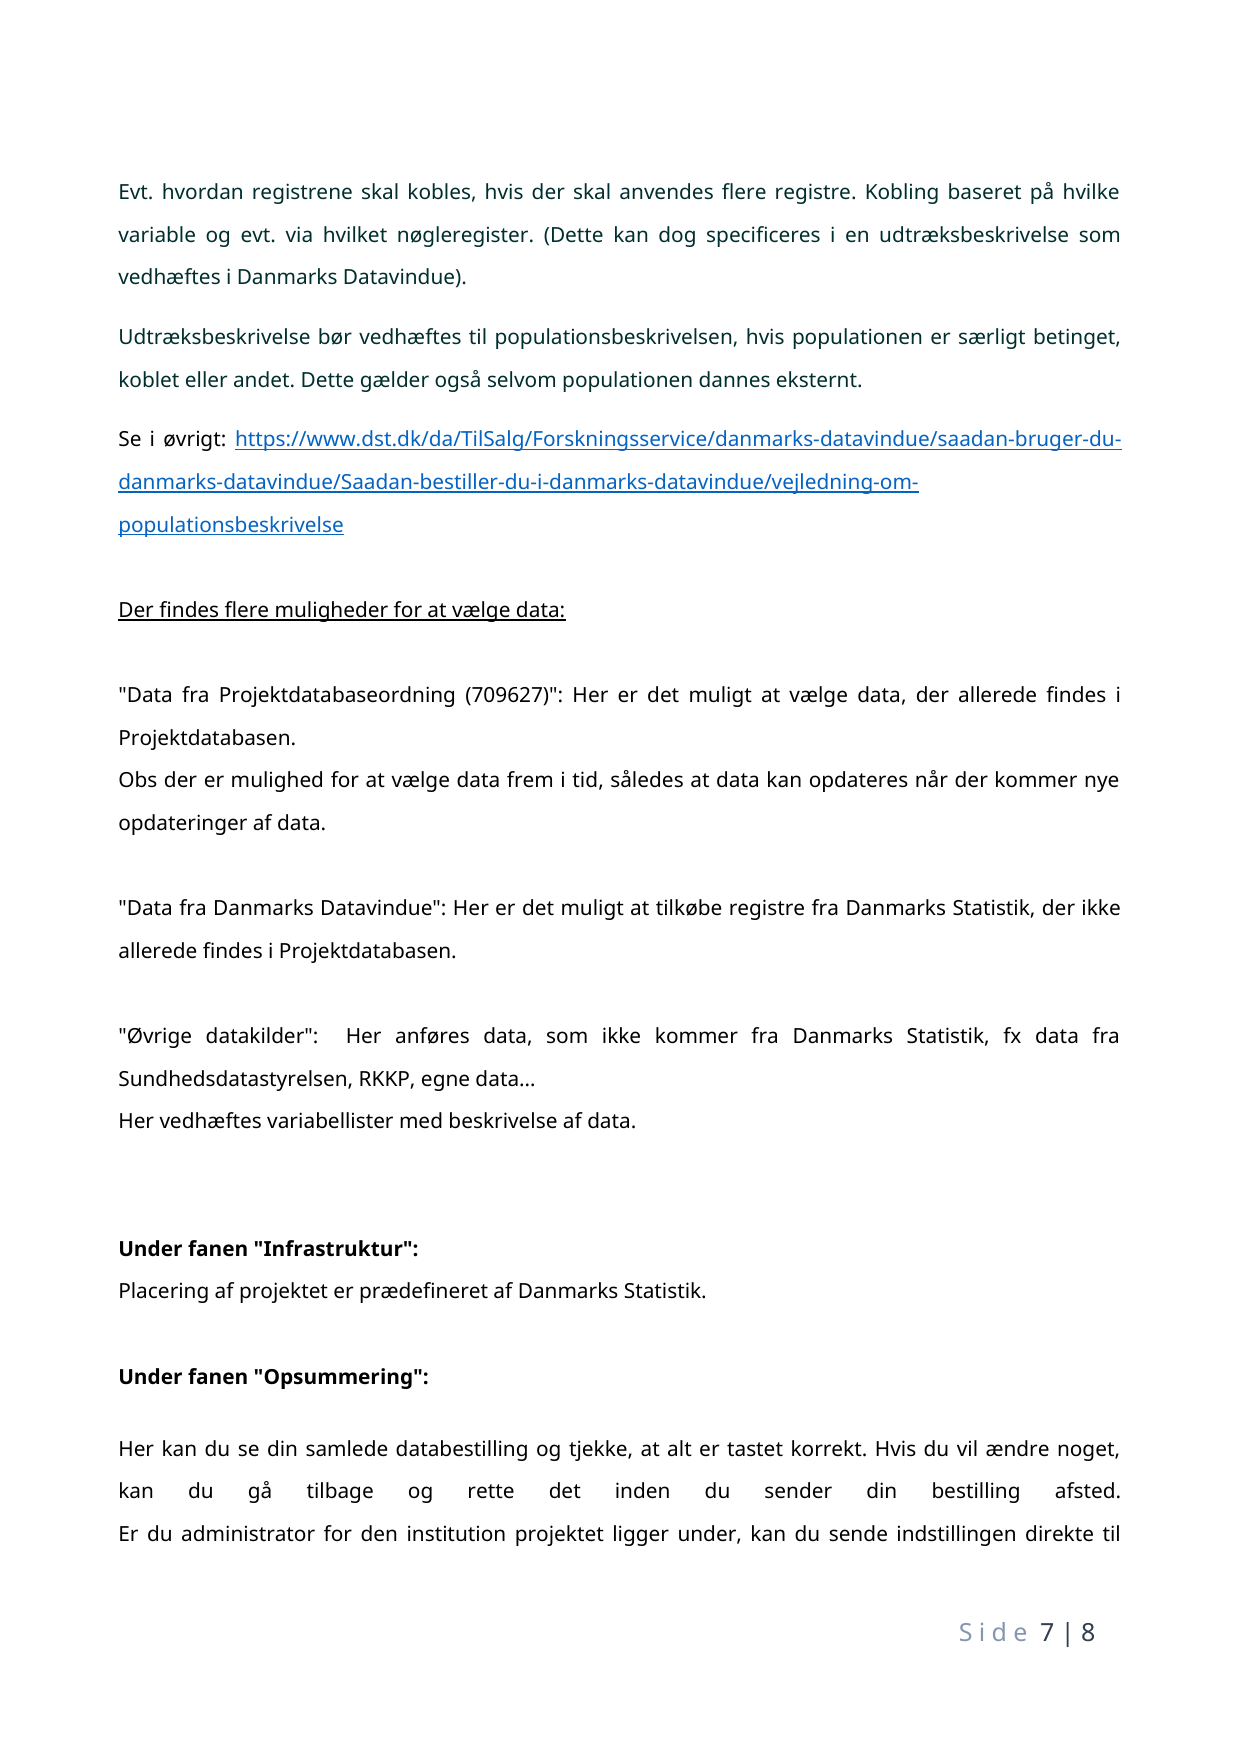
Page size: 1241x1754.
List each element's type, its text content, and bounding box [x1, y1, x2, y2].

text Under fanen "Opsummering": [118, 1362, 1122, 1390]
text Der findes flere muligheder for at vælge data: [118, 595, 1122, 623]
text Udtræksbeskrivelse bør vedhæftes til populationsbeskrivelsen, hvis populationen er særligt betinget, koblet eller andet. Dette gælder også selvom populationen dannes eksternt. [118, 322, 1122, 393]
text Placering af projektet er prædefineret af Danmarks Statistik. [118, 1277, 1122, 1305]
text Her vedhæftes variabellister med beskrivelse af data. [118, 1106, 1122, 1135]
text "Øvrige datakilder": Her anføres data, som ikke kommer fra Danmarks Statistik, fx data fra Sundhedsdatastyrelsen, RKKP, egne data… [118, 1021, 1122, 1092]
text Under fanen "Infrastruktur": [118, 1234, 1122, 1262]
text "Data fra Projektdatabaseordning (709627)": Her er det muligt at vælge data, der allerede findes i Projektdatabasen. [118, 680, 1122, 751]
text Evt. hvordan registrene skal kobles, hvis der skal anvendes flere registre. Kobling baseret på hvilke variable og evt. via hvilket nøgleregister. (Dette kan dog specificeres i en udtræksbeskrivelse som vedhæftes i Danmarks Datavindue). [118, 177, 1122, 291]
text Se i øvrigt: https://www.dst.dk/da/TilSalg/Forskningsservice/danmarks-datavindue/saadan-bruger-du-danmarks-datavindue/Saadan-bestiller-du-i-danmarks-datavindue/vejledning-om-populationsbeskrivelse [118, 424, 1122, 538]
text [118, 1434, 1122, 1547]
text Obs der er mulighed for at vælge data frem i tid, således at data kan opdateres når der kommer nye opdateringer af data. [118, 765, 1122, 836]
text "Data fra Danmarks Datavindue": Her er det muligt at tilkøbe registre fra Danmarks Statistik, der ikke allerede findes i Projektdatabasen. [118, 893, 1122, 964]
